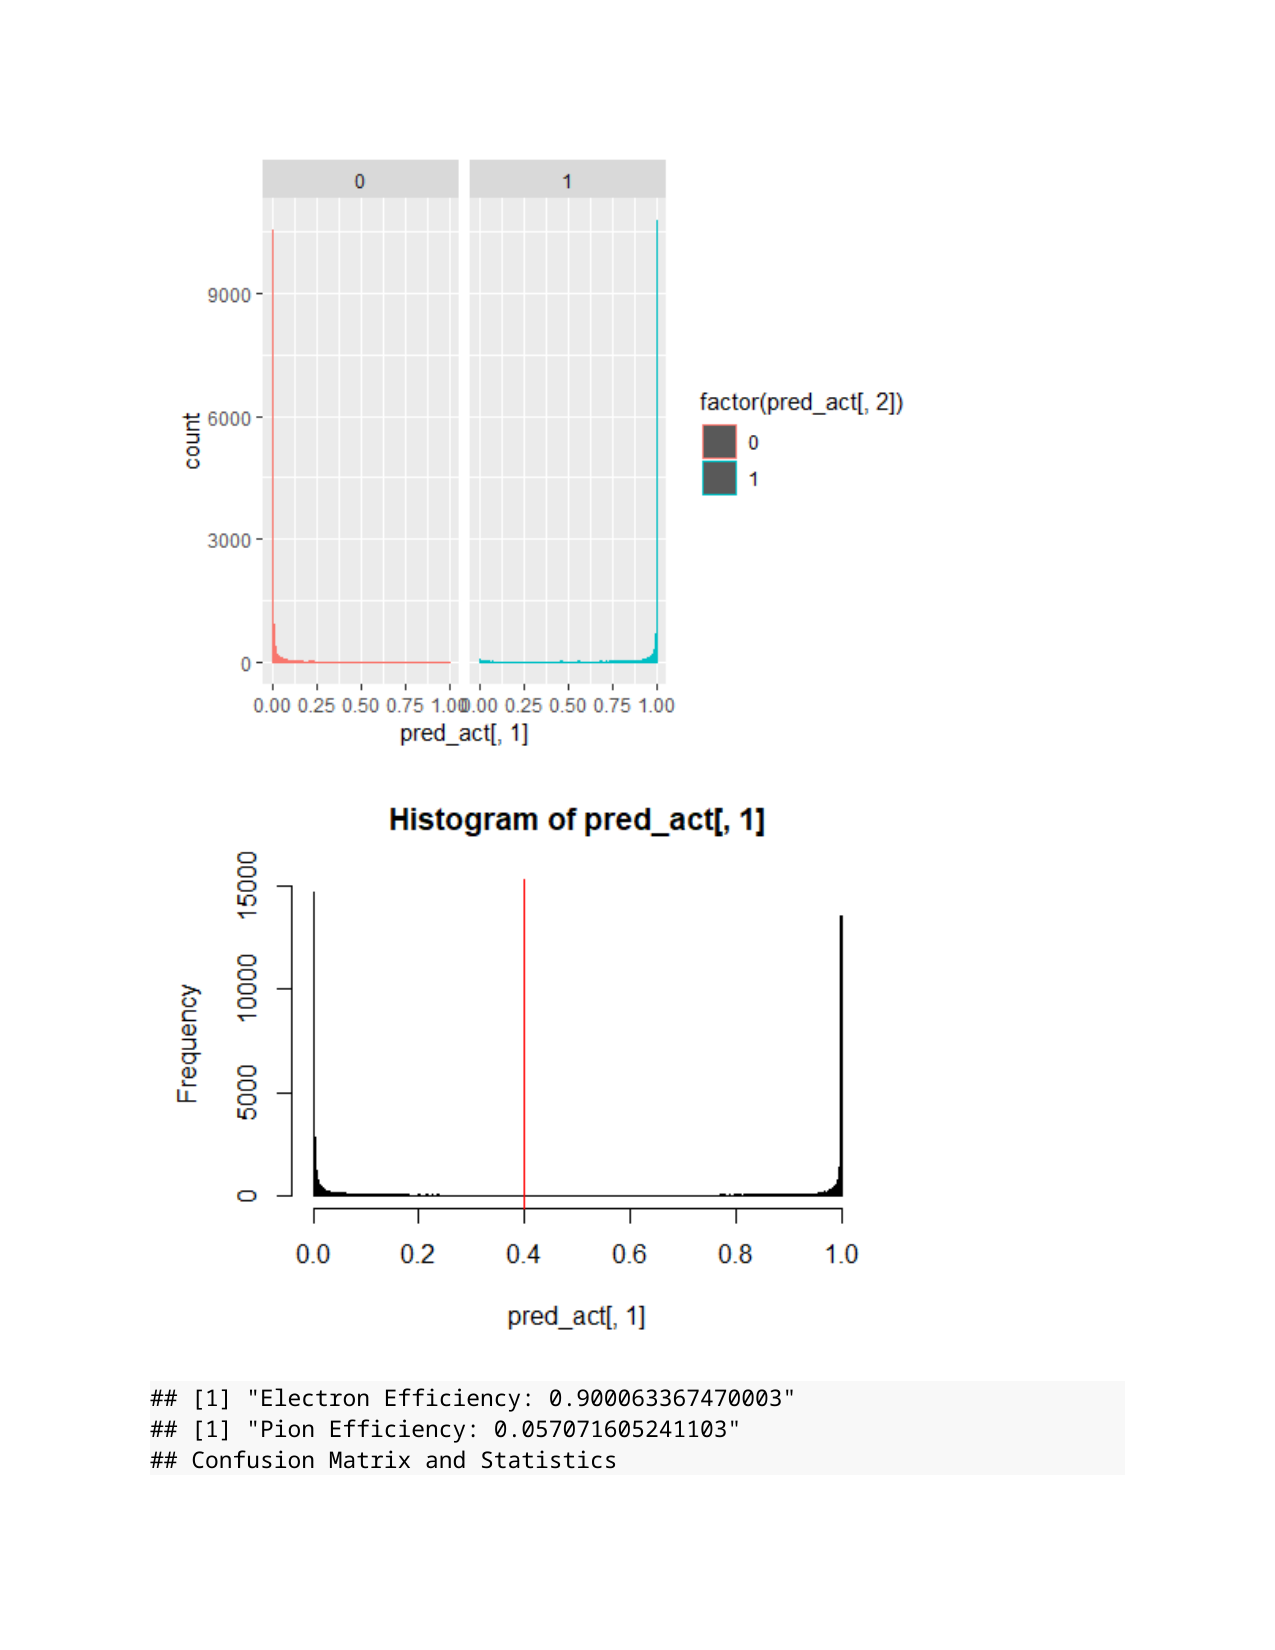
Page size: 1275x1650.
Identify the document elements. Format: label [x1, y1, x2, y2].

text [150, 1381, 1125, 1475]
picture [168, 150, 927, 1363]
